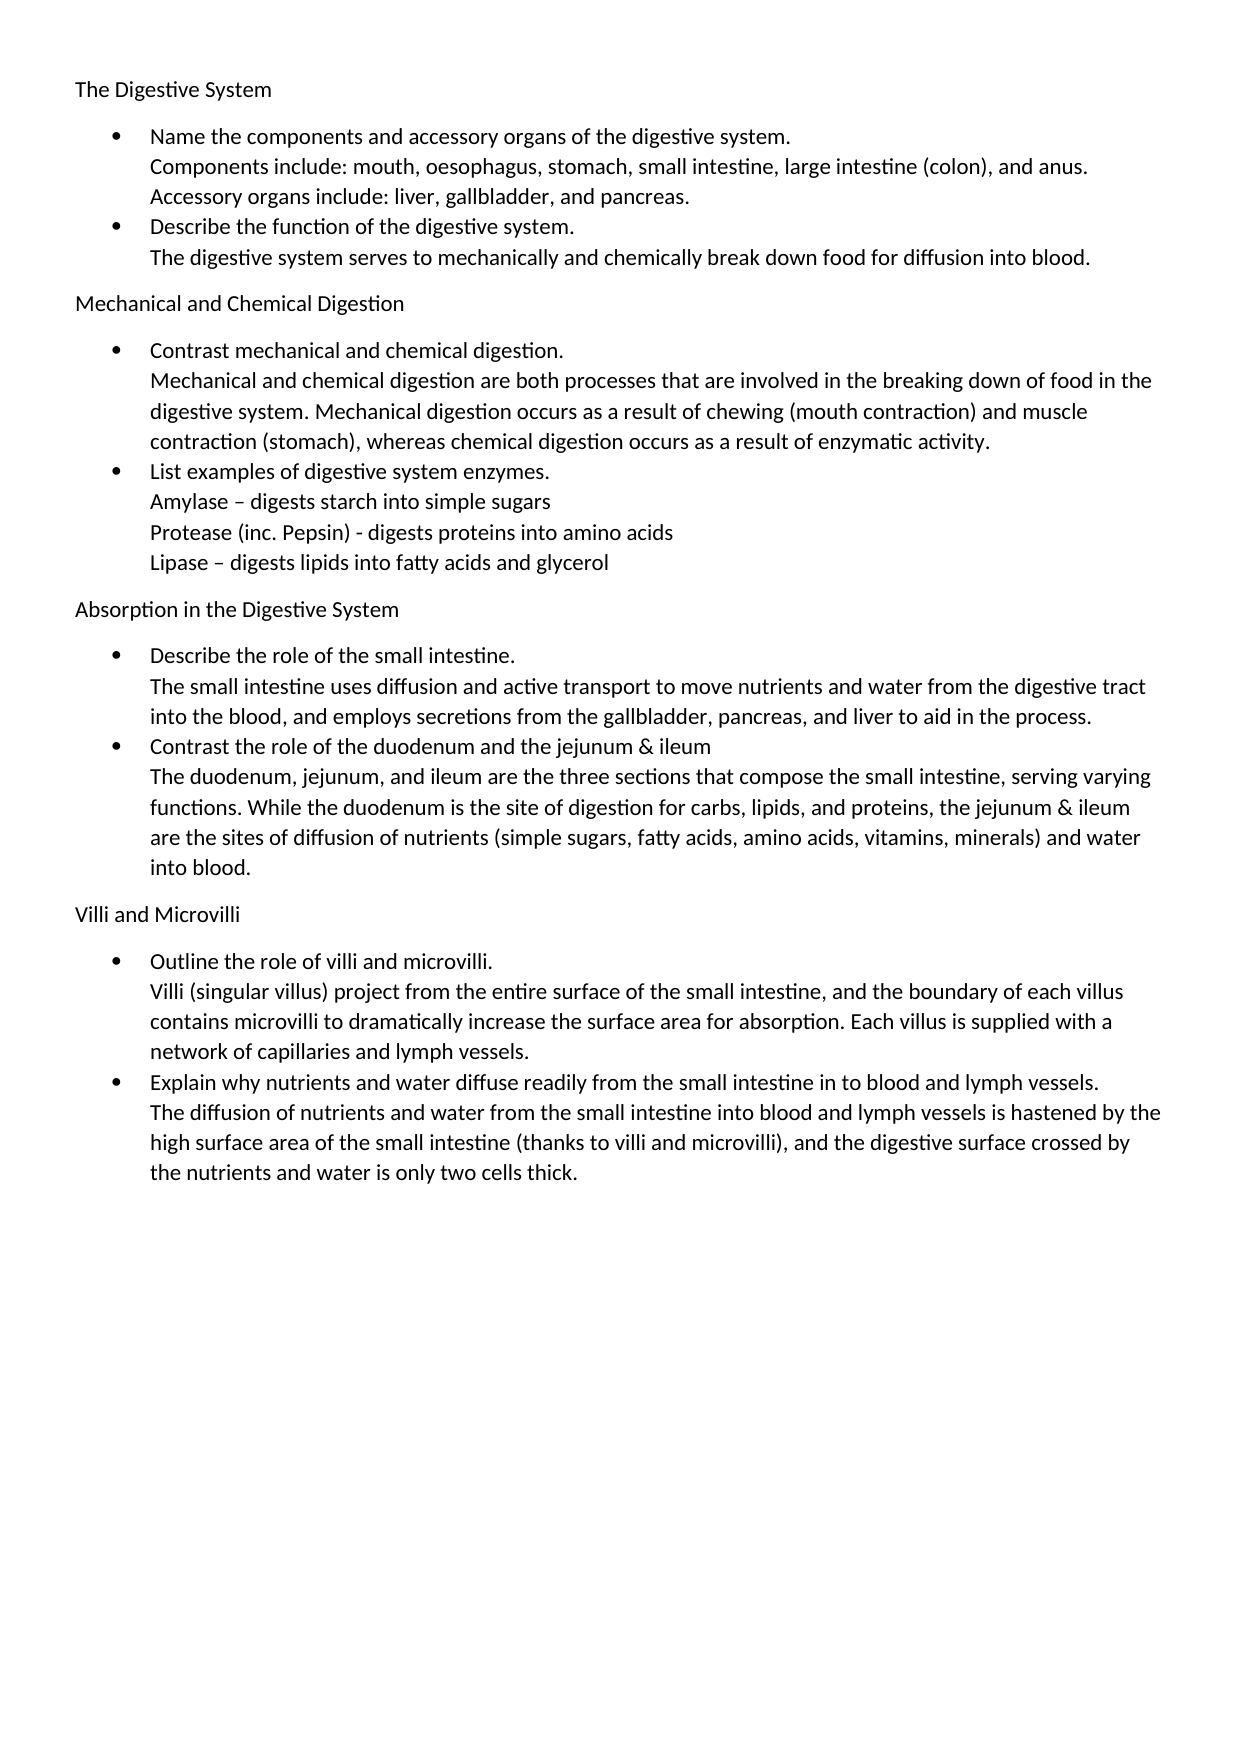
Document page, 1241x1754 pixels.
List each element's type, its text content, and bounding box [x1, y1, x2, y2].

list List examples of digestive system enzymes. Amylase – digests starch into simple sugars Protease (inc. Pepsin) - digests proteins into amino acids Lipase – digests lipids into fatty acids and glycerol [112, 457, 1165, 576]
list Contrast mechanical and chemical digestion. Mechanical and chemical digestion are both processes that are involved in the breaking down of food in the digestive system. Mechanical digestion occurs as a result of chewing (mouth contraction) and muscle contraction (stomach), whereas chemical digestion occurs as a result of enzymatic activity. [112, 336, 1165, 455]
text Absorption in the Digestive System [75, 595, 1165, 623]
list Outline the role of villi and microvilli. Villi (singular villus) project from the entire surface of the small intestine, and the boundary of each villus contains microvilli to dramatically increase the surface area for absorption. Each villus is supplied with a network of capillaries and lymph vessels. [112, 947, 1165, 1066]
list Name the components and accessory organs of the digestive system. Components include: mouth, oesophagus, stomach, small intestine, large intestine (colon), and anus. Accessory organs include: liver, gallbladder, and pancreas. [112, 122, 1165, 210]
text Villi and Microvilli [75, 900, 1165, 928]
list Contrast the role of the duodenum and the jejunum & ileum The duodenum, jejunum, and ileum are the three sections that compose the small intestine, serving varying functions. While the duodenum is the site of digestion for carbs, lipids, and proteins, the jejunum & ileum are the sites of diffusion of nutrients (simple sugars, fatty acids, amino acids, vitamins, minerals) and water into blood. [112, 732, 1165, 881]
list Explain why nutrients and water diffuse readily from the small intestine in to blood and lymph vessels. The diffusion of nutrients and water from the small intestine into blood and lymph vessels is hastened by the high surface area of the small intestine (thanks to villi and microvilli), and the digestive surface crossed by the nutrients and water is only two cells thick. [112, 1068, 1165, 1186]
list Describe the function of the digestive system. The digestive system serves to mechanically and chemically break down food for diffusion into blood. [112, 212, 1165, 271]
text The Digestive System [75, 75, 1165, 103]
text Mechanical and Chemical Digestion [75, 289, 1165, 318]
list Describe the role of the small intestine. The small intestine uses diffusion and active transport to move nutrients and water from the digestive tract into the blood, and employs secretions from the gallbladder, pancreas, and liver to aid in the process. [112, 642, 1165, 730]
